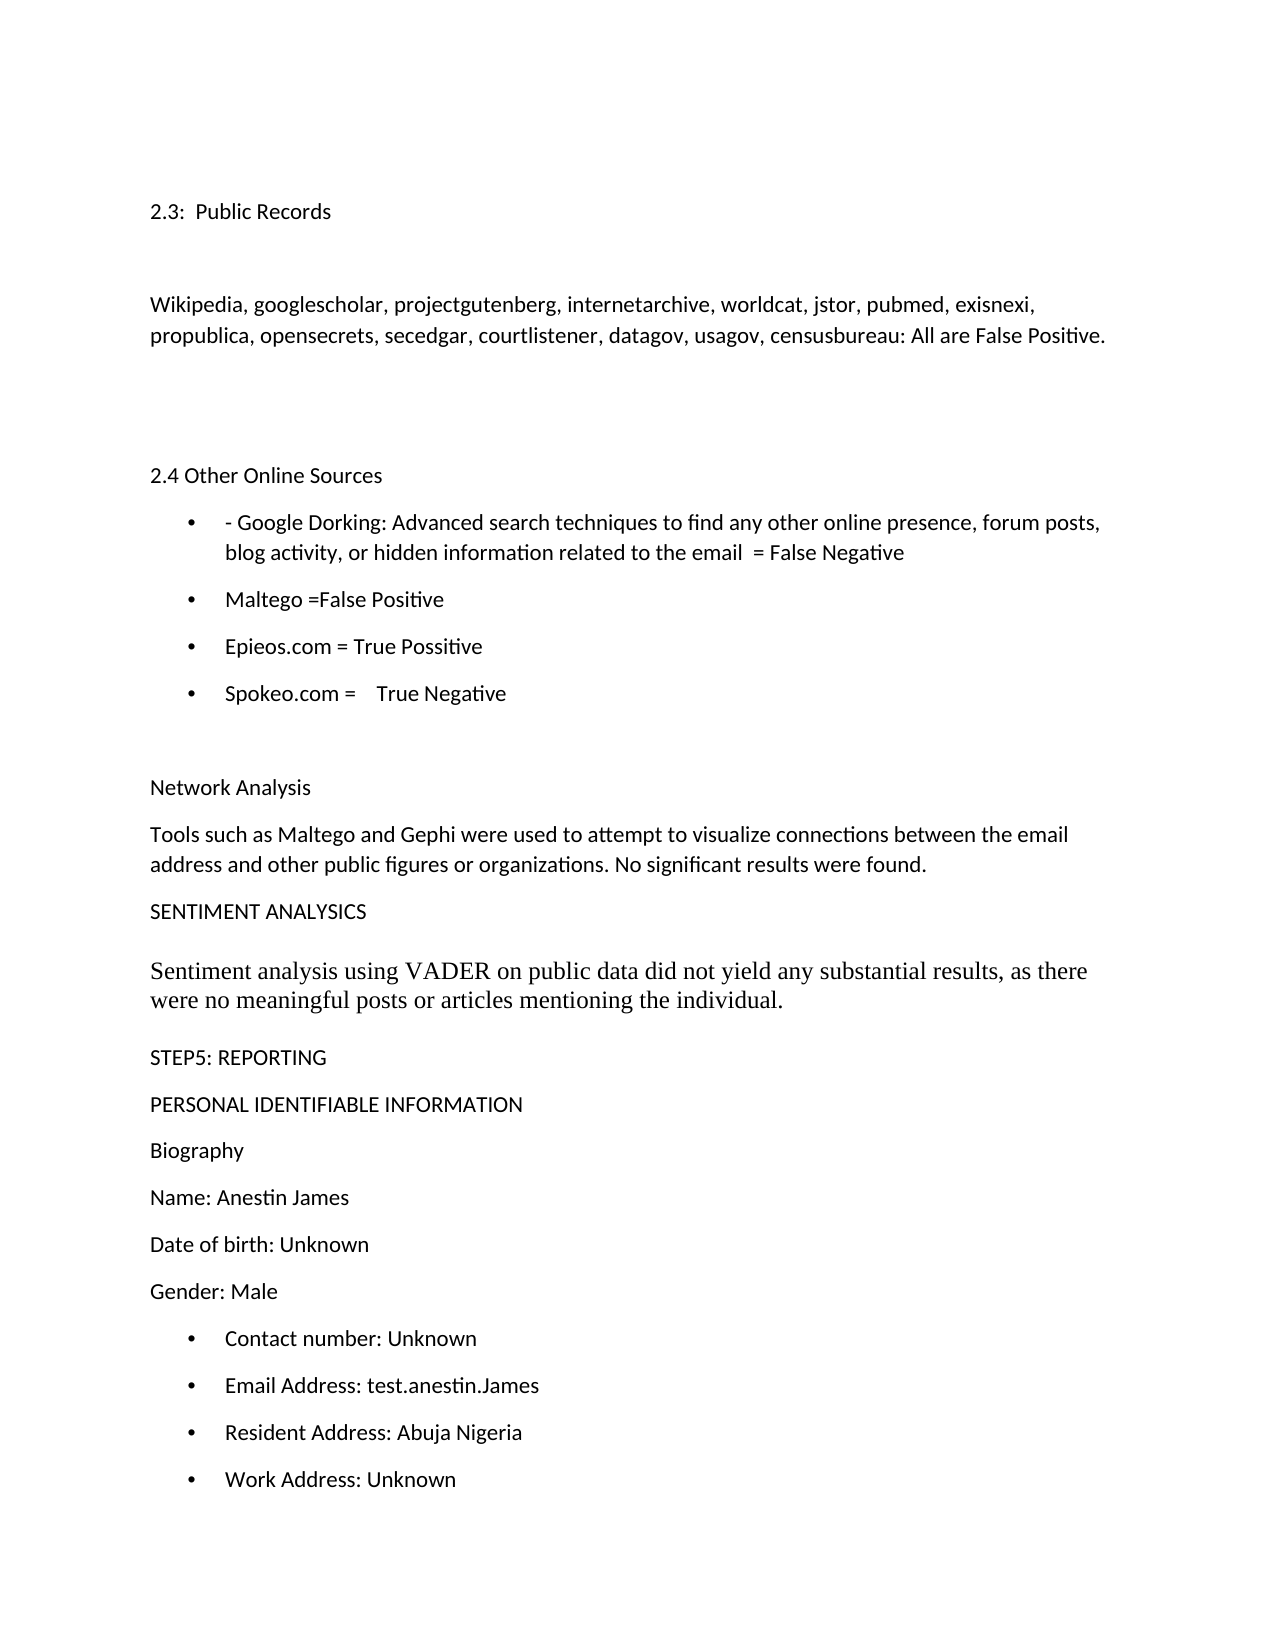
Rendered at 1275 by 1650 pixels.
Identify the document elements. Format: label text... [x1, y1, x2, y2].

text Gender: Male [150, 1277, 1125, 1305]
text Date of birth: Unknown [150, 1230, 1125, 1258]
text SENTIMENT ANALYSICS [150, 897, 1125, 925]
text Wikipedia, googlescholar, projectgutenberg, internetarchive, worldcat, jstor, pubmed, exisnexi, propublica, opensecrets, secedgar, courtlistener, datagov, usagov, censusbureau: All are False Positive. [150, 291, 1125, 349]
list Spokeo.com = True Negative [187, 679, 1125, 707]
text PERSONAL IDENTIFIABLE INFORMATION [150, 1090, 1125, 1118]
text 2.4 Other Online Sources [150, 461, 1125, 489]
list Maltego =False Positive [187, 585, 1125, 613]
text Biography [150, 1137, 1125, 1165]
text STEP5: REPORTING [150, 1043, 1125, 1071]
text 2.3: Public Records [150, 197, 1125, 225]
list Resident Address: Abuja Nigeria [187, 1418, 1125, 1446]
list Email Address: test.anestin.James [187, 1371, 1125, 1399]
list - Google Dorking: Advanced search techniques to find any other online presence, forum posts, blog activity, or hidden information related to the email = False Negative [187, 508, 1125, 567]
list Contact number: Unknown [187, 1324, 1125, 1352]
text Tools such as Maltego and Gephi were used to attempt to visualize connections between the email address and other public figures or organizations. No significant results were found. [150, 820, 1125, 878]
text Network Analysis [150, 773, 1125, 801]
list Work Address: Unknown [187, 1465, 1125, 1493]
text Name: Anestin James [150, 1183, 1125, 1212]
list Epieos.com = True Possitive [187, 632, 1125, 660]
text Sentiment analysis using VADER on public data did not yield any substantial results, as there were no meaningful posts or articles mentioning the individual. [150, 956, 1125, 1014]
